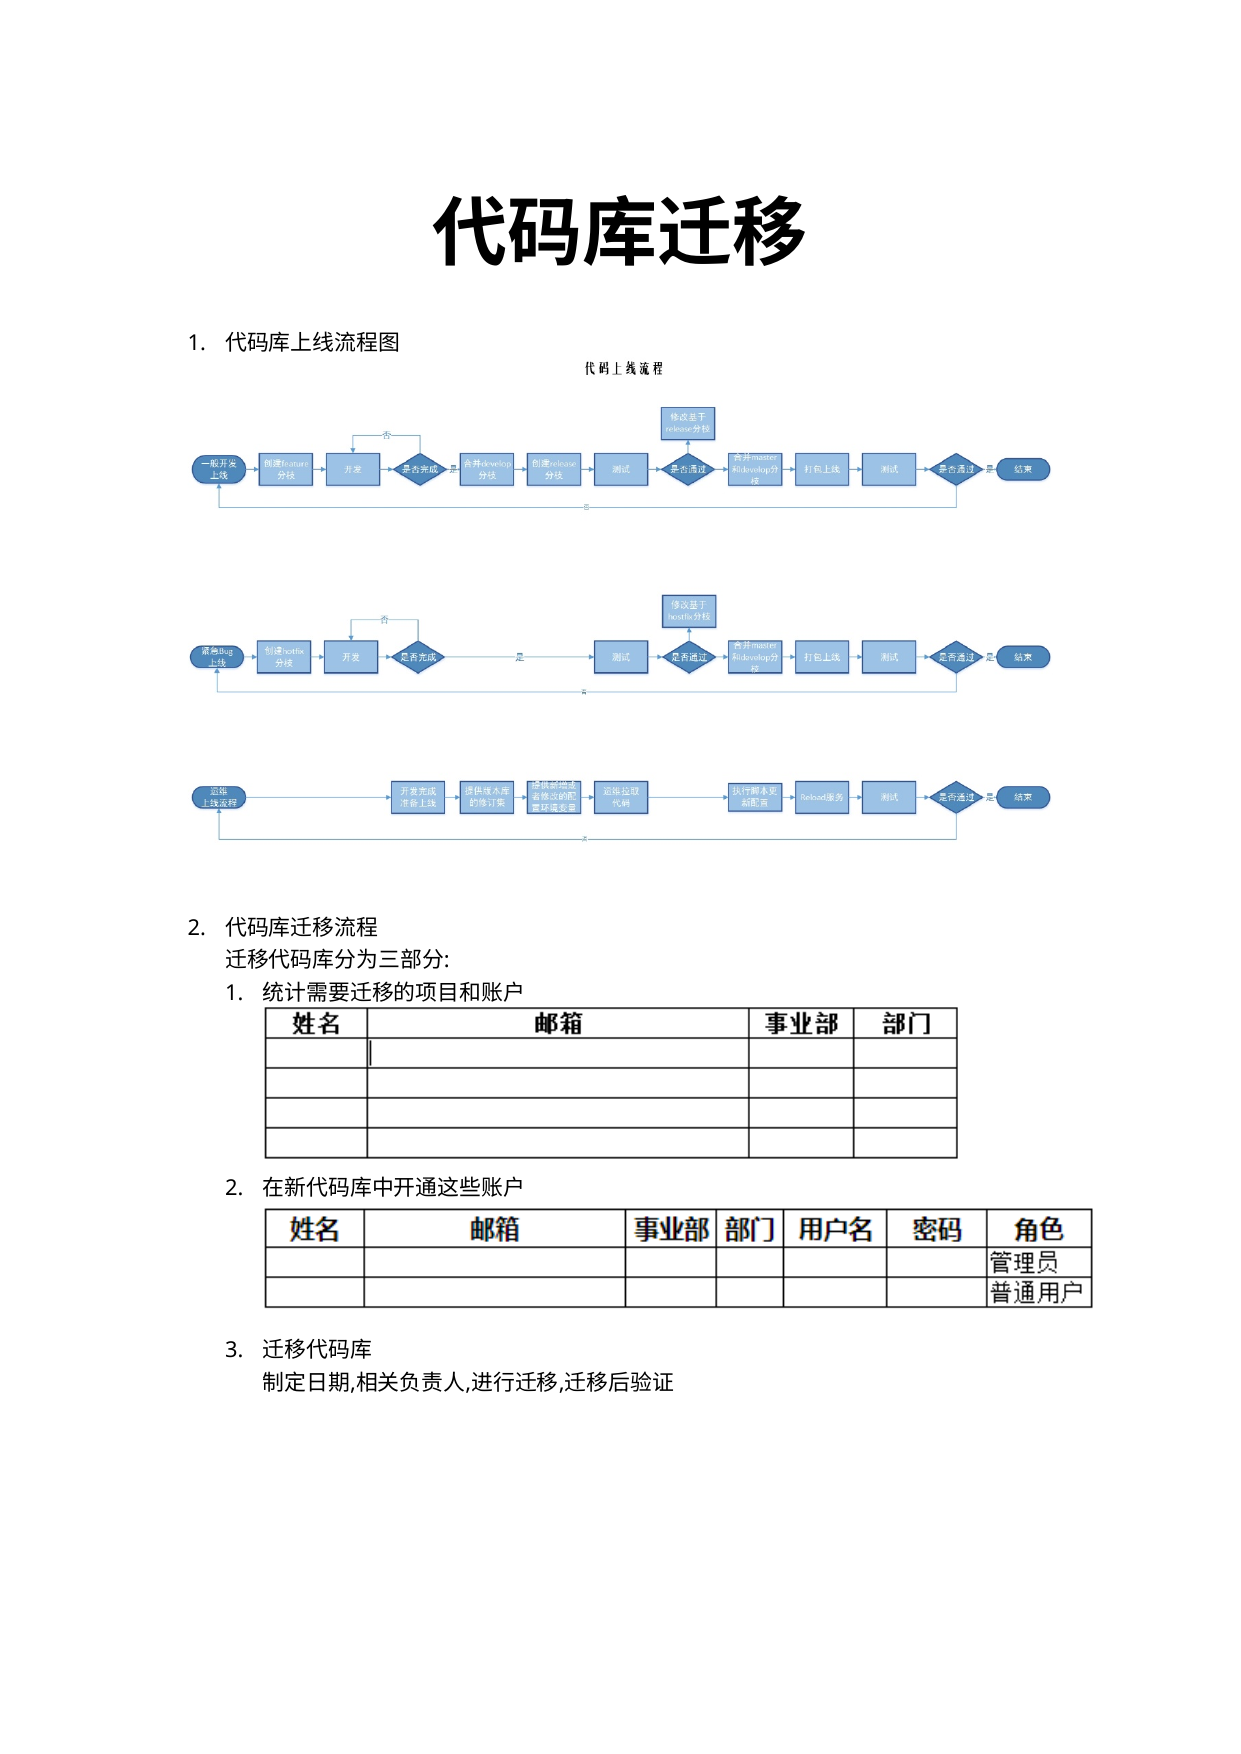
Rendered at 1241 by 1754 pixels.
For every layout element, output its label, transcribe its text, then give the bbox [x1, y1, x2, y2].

picture [187, 357, 1053, 845]
list 统计需要迁移的项目和账户 [225, 974, 1053, 1007]
picture [262, 1202, 1099, 1316]
list 在新代码库中开通这些账户 [225, 1169, 1053, 1202]
list 制定日期,相关负责人,进行迁移,迁移后验证 [262, 1364, 1053, 1397]
list 迁移代码库 [225, 1332, 1053, 1364]
text 代码库迁移 [187, 162, 1053, 292]
list 代码库迁移流程 [187, 909, 1053, 942]
picture [262, 1007, 958, 1162]
list 迁移代码库分为三部分: [225, 942, 1053, 974]
list 代码库上线流程图 [187, 324, 1053, 357]
